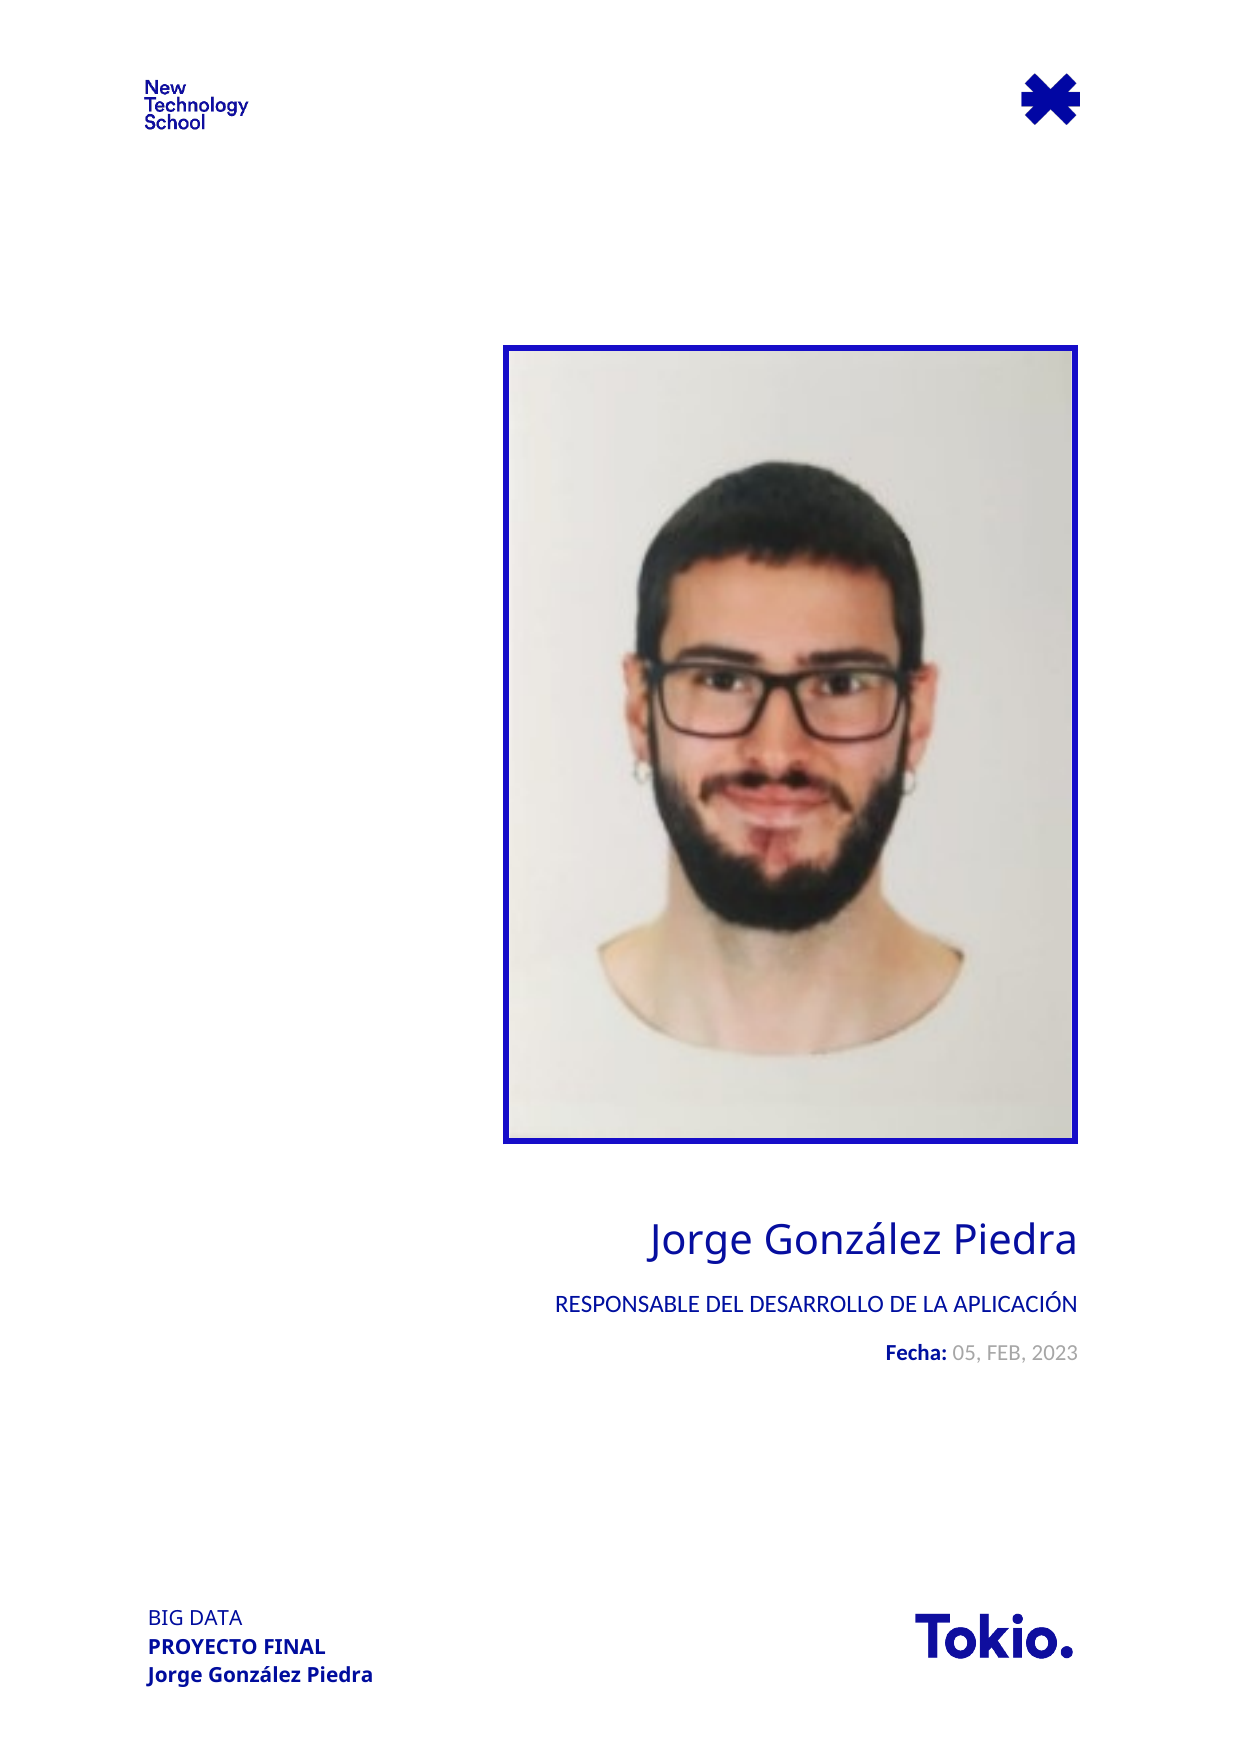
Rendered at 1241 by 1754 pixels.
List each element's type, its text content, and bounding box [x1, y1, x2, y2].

text RESPONSABLE DEL DESARROLLO DE LA APLICACIÓN [148, 1288, 1078, 1318]
picture [139, 74, 253, 134]
text Fecha: 05, FEB, 2023 [148, 1338, 1078, 1366]
picture [908, 1591, 1078, 1680]
text Jorge González Piedra [148, 1210, 1078, 1267]
picture [509, 351, 1072, 1138]
picture [1022, 74, 1080, 125]
